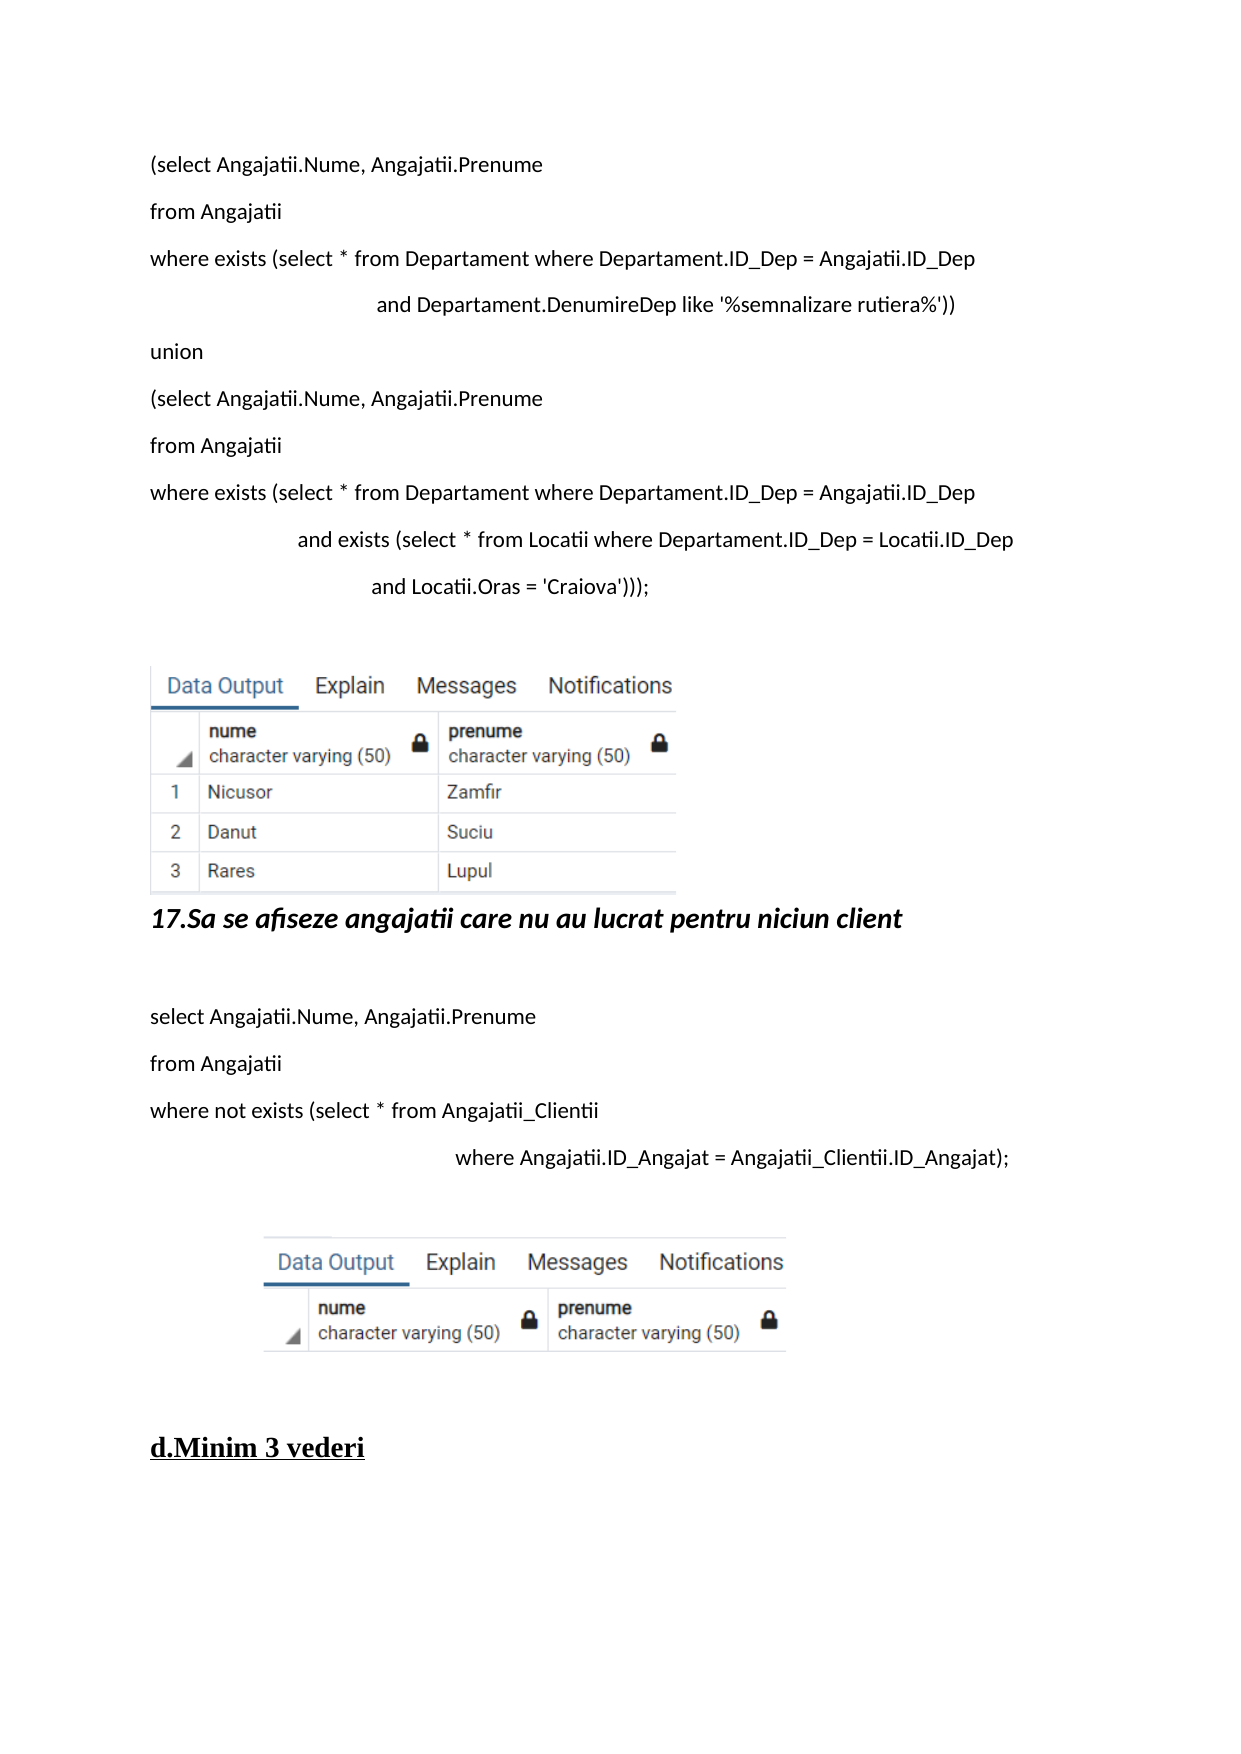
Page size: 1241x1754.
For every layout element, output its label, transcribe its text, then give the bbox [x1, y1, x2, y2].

text and Locatii.Oras = 'Craiova'))); [150, 572, 1090, 600]
text (select Angajatii.Nume, Angajatii.Prenume [150, 384, 1090, 412]
text where exists (select * from Departament where Departament.ID_Dep = Angajatii.ID_Dep [150, 244, 1090, 272]
text and exists (select * from Locatii where Departament.ID_Dep = Locatii.ID_Dep [150, 525, 1090, 553]
text where exists (select * from Departament where Departament.ID_Dep = Angajatii.ID_Dep [150, 478, 1090, 506]
text d.Minim 3 vederi [150, 1430, 1090, 1463]
text from Angajatii [150, 1049, 1090, 1077]
text (select Angajatii.Nume, Angajatii.Prenume [150, 150, 1090, 178]
picture [263, 1236, 787, 1352]
picture [150, 666, 677, 895]
text select Angajatii.Nume, Angajatii.Prenume [150, 1002, 1090, 1030]
text where Angajatii.ID_Angajat = Angajatii_Clientii.ID_Angajat); [150, 1143, 1090, 1171]
text from Angajatii [150, 197, 1090, 225]
text and Departament.DenumireDep like '%semnalizare rutiera%')) [150, 291, 1090, 319]
text union [150, 337, 1090, 366]
text 17.Sa se afiseze angajatii care nu au lucrat pentru niciun client [150, 900, 1090, 936]
text from Angajatii [150, 431, 1090, 459]
text where not exists (select * from Angajatii_Clientii [150, 1096, 1090, 1124]
